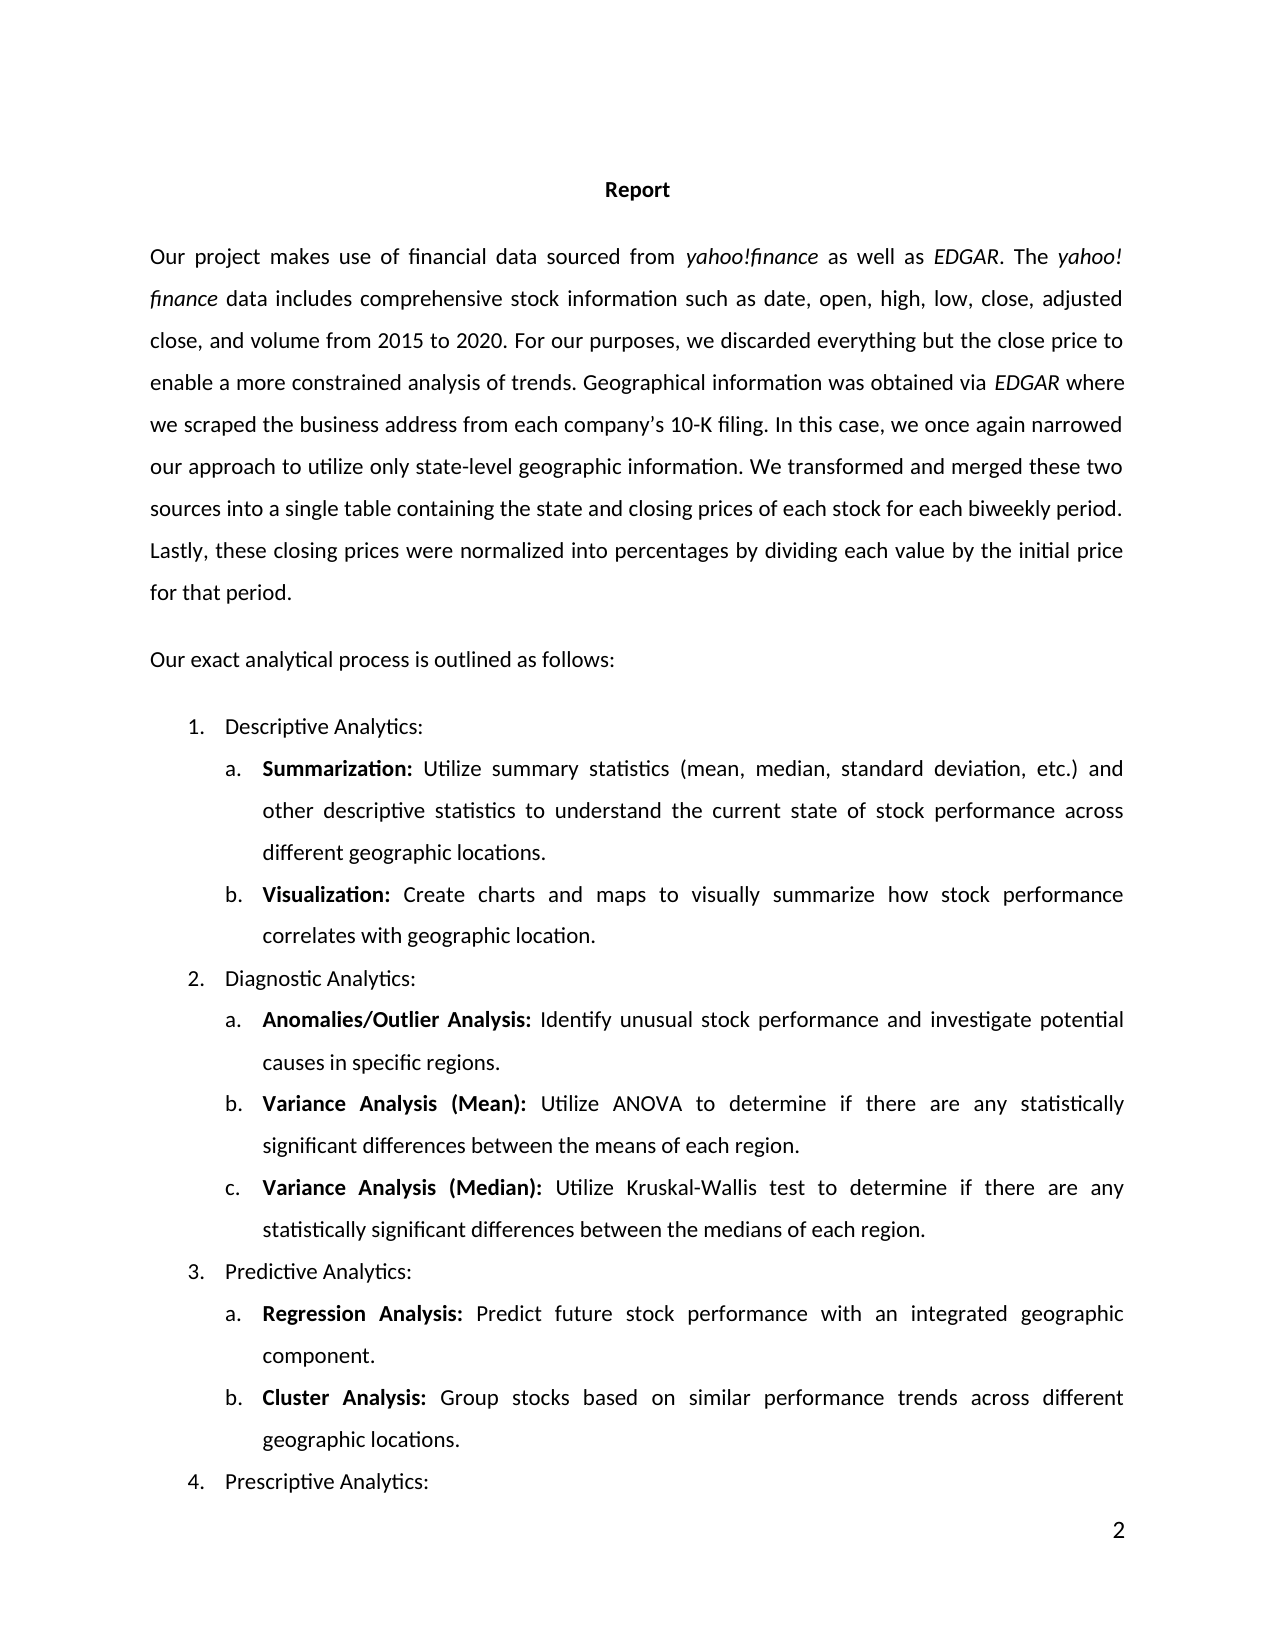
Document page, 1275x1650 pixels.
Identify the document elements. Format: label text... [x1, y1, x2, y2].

list Descriptive Analytics: [187, 712, 1125, 740]
list Anomalies/Outlier Analysis: Identify unusual stock performance and investigate potential causes in specific regions. [225, 1006, 1125, 1076]
list Prescriptive Analytics: [187, 1467, 1125, 1495]
list Summarization: Utilize summary statistics (mean, median, standard deviation, etc.) and other descriptive statistics to understand the current state of stock performance across different geographic locations. [225, 754, 1125, 866]
list Variance Analysis (Mean): Utilize ANOVA to determine if there are any statistically significant differences between the means of each region. [225, 1089, 1125, 1159]
list Regression Analysis: Predict future stock performance with an integrated geographic component. [225, 1299, 1125, 1369]
list Variance Analysis (Median): Utilize Kruskal-Wallis test to determine if there are any statistically significant differences between the medians of each region. [225, 1173, 1125, 1243]
text Our exact analytical process is outlined as follows: [150, 645, 1125, 673]
text Report [150, 175, 1125, 203]
list Diagnostic Analytics: [187, 964, 1125, 992]
list Cluster Analysis: Group stocks based on similar performance trends across different geographic locations. [225, 1383, 1125, 1453]
list Predictive Analytics: [187, 1257, 1125, 1286]
text Our project makes use of financial data sourced from yahoo!finance as well as EDGAR. The yahoo!finance data includes comprehensive stock information such as date, open, high, low, close, adjusted close, and volume from 2015 to 2020. For our purposes, we discarded everything but the close price to enable a more constrained analysis of trends. Geographical information was obtained via EDGAR where we scraped the business address from each company’s 10-K filing. In this case, we once again narrowed our approach to utilize only state-level geographic information. We transformed and merged these two sources into a single table containing the state and closing prices of each stock for each biweekly period. Lastly, these closing prices were normalized into percentages by dividing each value by the initial price for that period. [150, 242, 1125, 606]
list Visualization: Create charts and maps to visually summarize how stock performance correlates with geographic location. [225, 880, 1125, 950]
